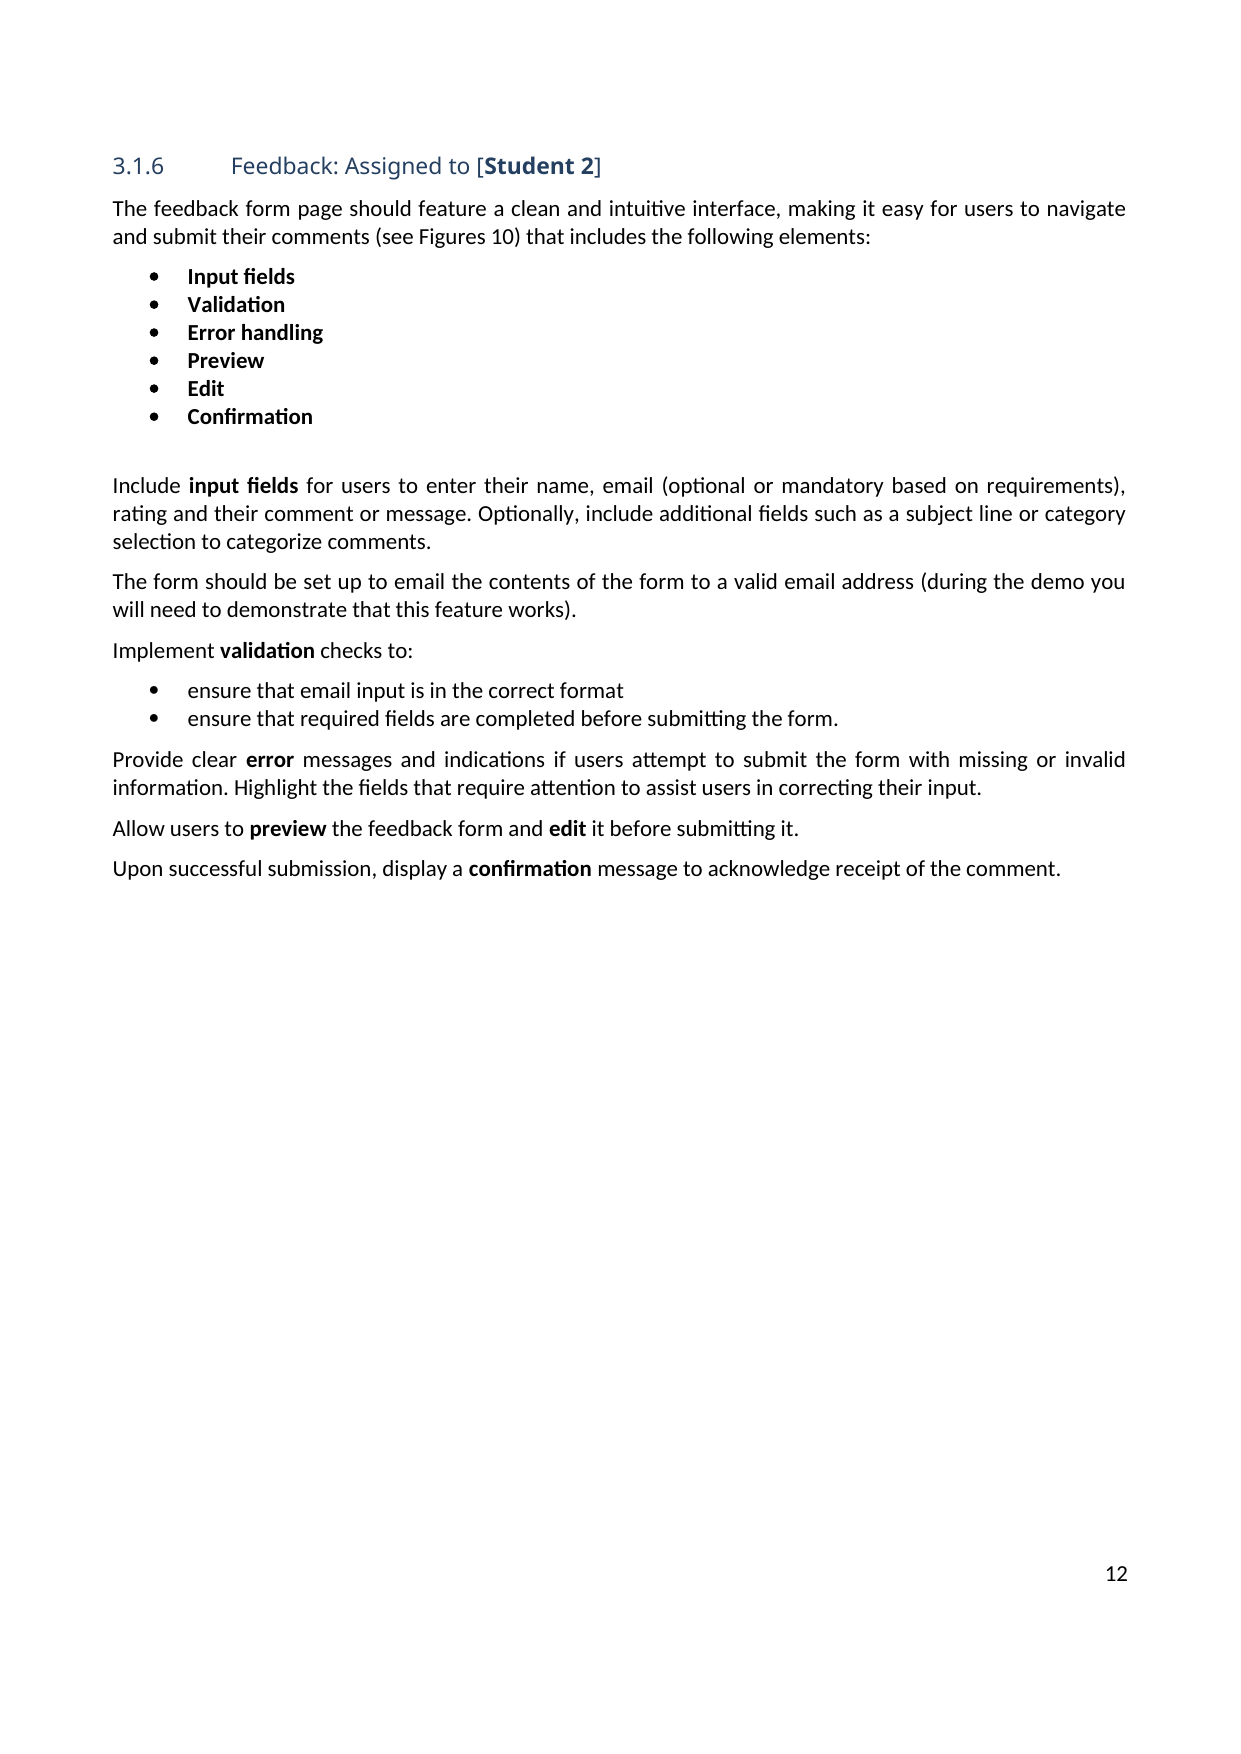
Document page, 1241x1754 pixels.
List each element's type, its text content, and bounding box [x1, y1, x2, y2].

text Allow users to preview the feedback form and edit it before submitting it. [112, 814, 1128, 842]
list Error handling [150, 318, 1128, 346]
list Edit [150, 374, 1128, 402]
text Upon successful submission, display a confirmation message to acknowledge receipt of the comment. [112, 854, 1128, 882]
text Include input fields for users to enter their name, email (optional or mandatory based on requirements), rating and their comment or message. Optionally, include additional fields such as a subject line or category selection to categorize comments. [112, 471, 1128, 555]
text Provide clear error messages and indications if users attempt to submit the form with missing or invalid information. Highlight the fields that require attention to assist users in correcting their input. [112, 745, 1128, 801]
list ensure that required fields are completed before submitting the form. [150, 704, 1128, 733]
text Implement validation checks to: [112, 636, 1128, 664]
list Confirmation [150, 402, 1128, 430]
subtitle 3.1.6 Feedback: Assigned to [Student 2] [112, 150, 1128, 181]
list Preview [150, 346, 1128, 374]
list ensure that email input is in the correct format [150, 677, 1128, 704]
text The feedback form page should feature a clean and intuitive interface, making it easy for users to navigate and submit their comments (see Figures 10) that includes the following elements: [112, 194, 1128, 250]
list Input fields [150, 262, 1128, 290]
text The form should be set up to email the contents of the form to a valid email address (during the demo you will need to demonstrate that this feature works). [112, 567, 1128, 623]
list Validation [150, 290, 1128, 318]
